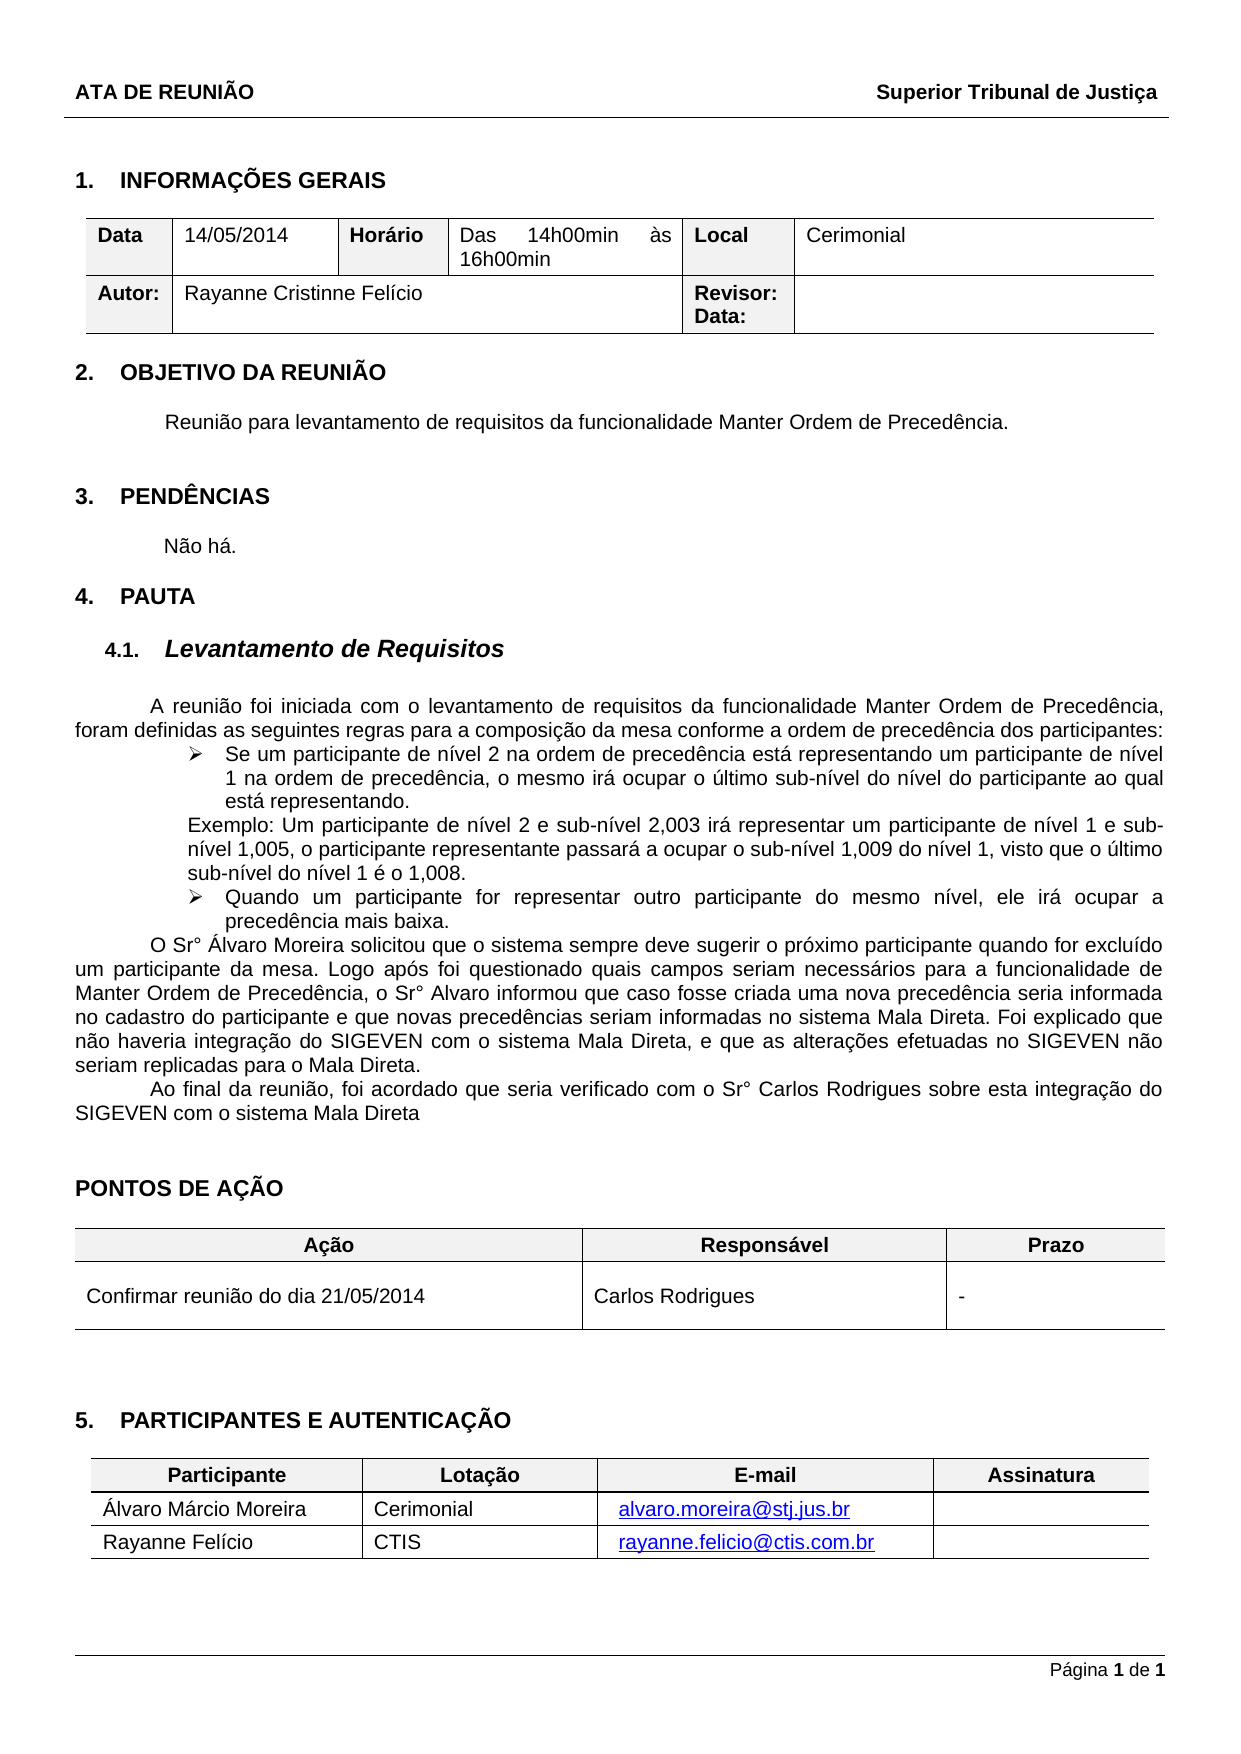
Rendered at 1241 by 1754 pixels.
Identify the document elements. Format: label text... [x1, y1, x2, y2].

table_header Assinatura [934, 1459, 1149, 1491]
table_header Participante [91, 1459, 362, 1491]
table_header E-mail [598, 1459, 933, 1491]
list Quando um participante for representar outro participante do mesmo nível, ele irá ocupar a precedência mais baixa. [187, 885, 1165, 933]
table_cell Rayanne Cristinne Felício [173, 276, 682, 332]
text O Sr° Álvaro Moreira solicitou que o sistema sempre deve sugerir o próximo participante quando for excluído um participante da mesa. Logo após foi questionado quais campos seriam necessários para a funcionalidade de Manter Ordem de Precedência, o Sr° Alvaro informou que caso fosse criada uma nova precedência seria informada no cadastro do participante e que novas precedências seriam informadas no sistema Mala Direta. Foi explicado que não haveria integração do SIGEVEN com o sistema Mala Direta, e que as alterações efetuadas no SIGEVEN não seriam replicadas para o Mala Direta. [75, 933, 1165, 1077]
table_cell - [947, 1262, 1165, 1329]
table_cell Carlos Rodrigues [583, 1262, 946, 1329]
table_cell Confirmar reunião do dia 21/05/2014 [75, 1262, 582, 1329]
text Ao final da reunião, foi acordado que seria verificado com o Sr° Carlos Rodrigues sobre esta integração do SIGEVEN com o sistema Mala Direta [75, 1077, 1165, 1125]
subtitle Levantamento de Requisitos [104, 634, 1165, 663]
text PONTOS DE AÇÃO [75, 1175, 1165, 1202]
table_header Lotação [363, 1459, 597, 1491]
text Exemplo: Um participante de nível 2 e sub-nível 2,003 irá representar um participante de nível 1 e sub-nível 1,005, o participante representante passará a ocupar o sub-nível 1,009 do nível 1, visto que o último sub-nível do nível 1 é o 1,008. [187, 813, 1165, 885]
text Reunião para levantamento de requisitos da funcionalidade Manter Ordem de Precedência. [164, 410, 1165, 434]
list Se um participante de nível 2 na ordem de precedência está representando um participante de nível 1 na ordem de precedência, o mesmo irá ocupar o último sub-nível do nível do participante ao qual está representando. [187, 741, 1165, 813]
table_cell [934, 1493, 1149, 1525]
subtitle PARTICIPANTES E AUTENTICAÇÃO [75, 1407, 1168, 1433]
subtitle INFORMAÇÕES GERAIS [75, 167, 1168, 193]
subtitle OBJETIVO DA REUNIÃO [75, 358, 1168, 385]
table_cell Autor: [86, 276, 172, 332]
table_cell rayanne.felicio@ctis.com.br [598, 1526, 933, 1558]
table_header Responsável [583, 1229, 946, 1261]
table_header Prazo [947, 1229, 1165, 1261]
table_header 14/05/2014 [173, 219, 338, 275]
table_cell Álvaro Márcio Moreira [91, 1493, 362, 1525]
table_header Ação [75, 1229, 582, 1261]
table_header Horário [339, 219, 448, 275]
table_cell alvaro.moreira@stj.jus.br [598, 1493, 933, 1525]
subtitle PAUTA [75, 583, 1168, 609]
table_header Das 14h00min às 16h00min [449, 219, 682, 275]
subtitle PENDÊNCIAS [75, 483, 1168, 509]
table_cell Rayanne Felício [91, 1526, 362, 1558]
table_cell Revisor:Data: [683, 276, 794, 332]
table_header Cerimonial [795, 219, 1154, 275]
table_cell [795, 276, 1154, 332]
table_header Data [86, 219, 172, 275]
text A reunião foi iniciada com o levantamento de requisitos da funcionalidade Manter Ordem de Precedência, foram definidas as seguintes regras para a composição da mesa conforme a ordem de precedência dos participantes: [75, 693, 1165, 741]
table_cell CTIS [363, 1526, 597, 1558]
table_header Local [683, 219, 794, 275]
table_cell Cerimonial [363, 1493, 597, 1525]
table_cell [934, 1526, 1149, 1558]
text Não há. [164, 534, 1165, 558]
